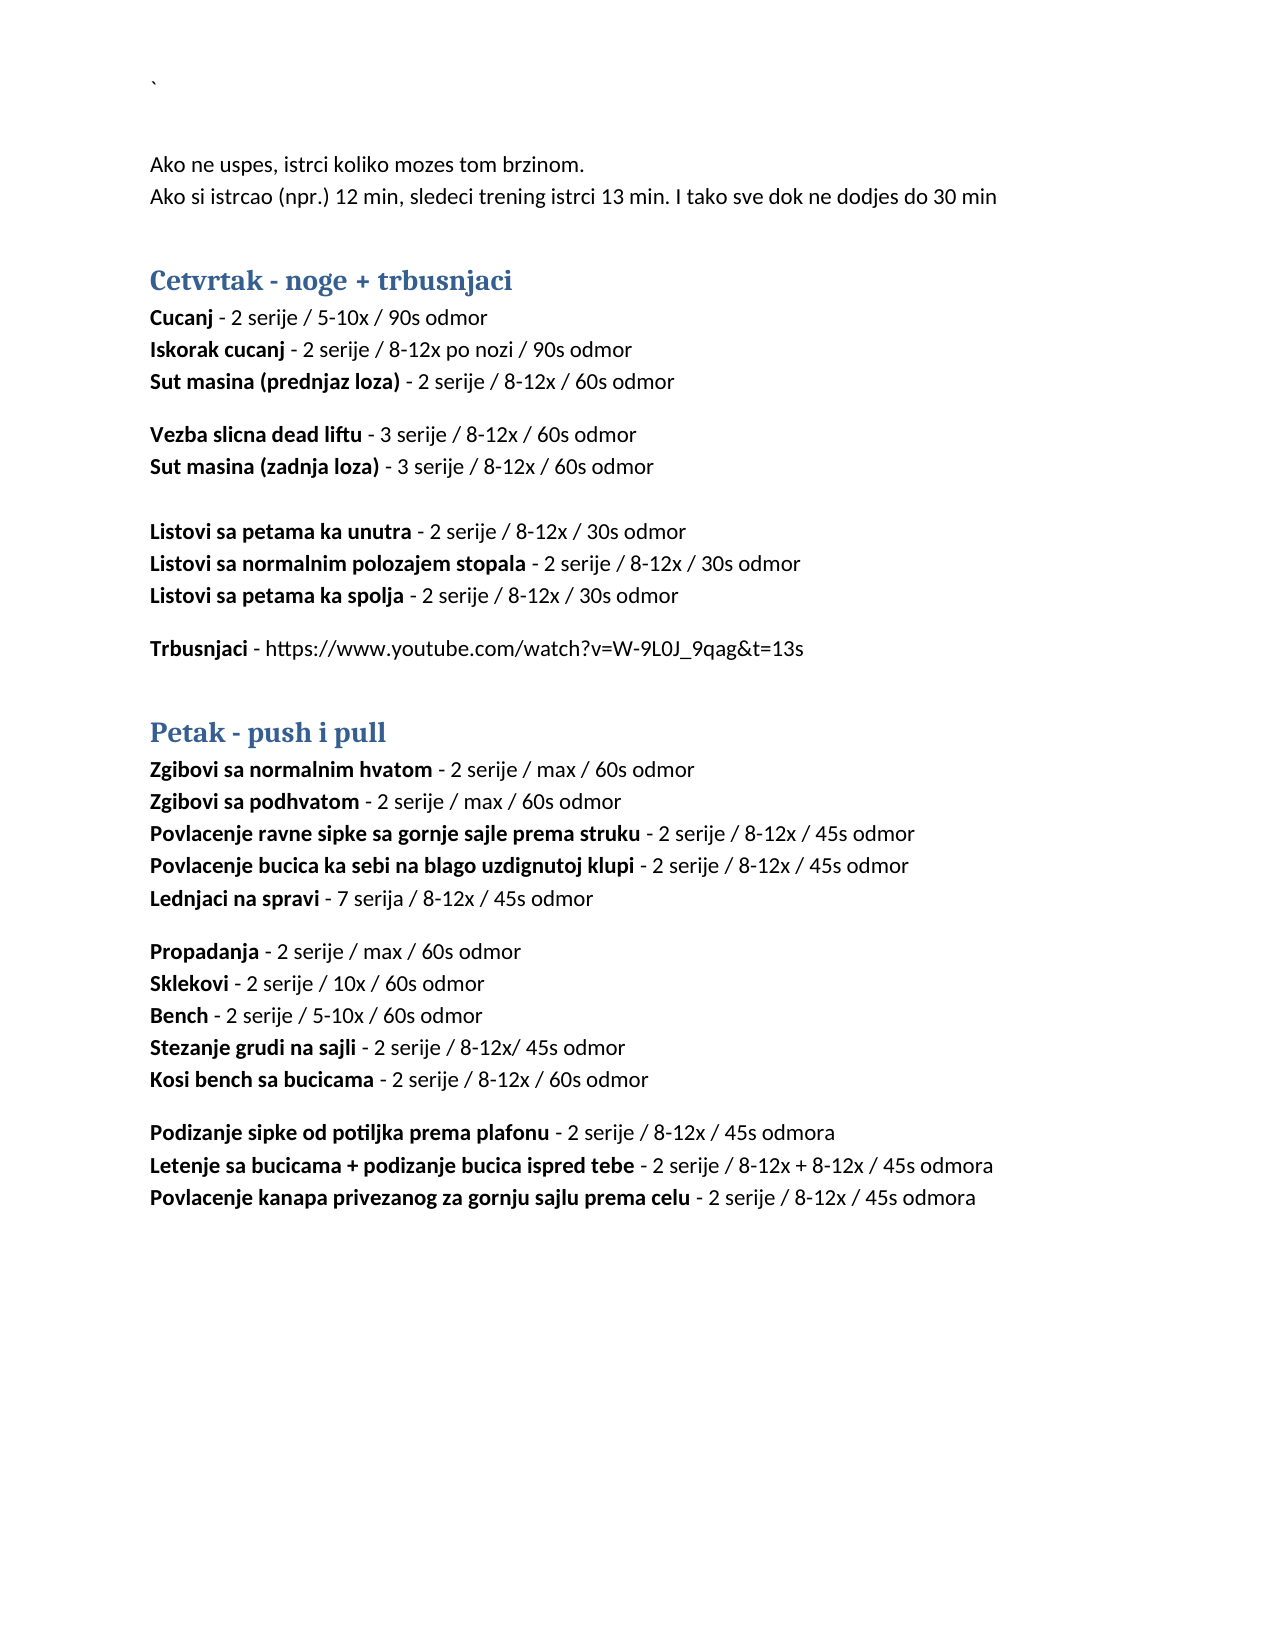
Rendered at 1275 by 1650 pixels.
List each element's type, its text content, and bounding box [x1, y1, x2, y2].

text Podizanje sipke od potiljka prema plafonu - 2 serije / 8-12x / 45s odmora Letenje sa bucicama + podizanje bucica ispred tebe - 2 serije / 8-12x + 8-12x / 45s odmora Povlacenje kanapa privezanog za gornju sajlu prema celu - 2 serije / 8-12x / 45s odmora [150, 1118, 1125, 1275]
text Propadanja - 2 serije / max / 60s odmor Sklekovi - 2 serije / 10x / 60s odmor Bench - 2 serije / 5-10x / 60s odmor Stezanje grudi na sajli - 2 serije / 8-12x/ 45s odmor Kosi bench sa bucicama - 2 serije / 8-12x / 60s odmor [150, 937, 1125, 1093]
text Cucanj - 2 serije / 5-10x / 90s odmor Iskorak cucanj - 2 serije / 8-12x po nozi / 90s odmor Sut masina (prednjaz loza) - 2 serije / 8-12x / 60s odmor [150, 303, 1125, 395]
text Vezba slicna dead liftu - 3 serije / 8-12x / 60s odmor Sut masina (zadnja loza) - 3 serije / 8-12x / 60s odmor Listovi sa petama ka unutra - 2 serije / 8-12x / 30s odmor Listovi sa normalnim polozajem stopala - 2 serije / 8-12x / 30s odmor Listovi sa petama ka spolja - 2 serije / 8-12x / 30s odmor [150, 420, 1125, 609]
text Trbusnjaci - https://www.youtube.com/watch?v=W-9L0J_9qag&t=13s [150, 634, 1125, 662]
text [150, 150, 1125, 210]
subtitle Petak - push i pull [150, 716, 1125, 750]
text Zgibovi sa normalnim hvatom - 2 serije / max / 60s odmor Zgibovi sa podhvatom - 2 serije / max / 60s odmor Povlacenje ravne sipke sa gornje sajle prema struku - 2 serije / 8-12x / 45s odmor Povlacenje bucica ka sebi na blago uzdignutoj klupi - 2 serije / 8-12x / 45s odmor Lednjaci na spravi - 7 serija / 8-12x / 45s odmor [150, 755, 1125, 912]
subtitle Cetvrtak - noge + trbusnjaci [150, 264, 1125, 298]
